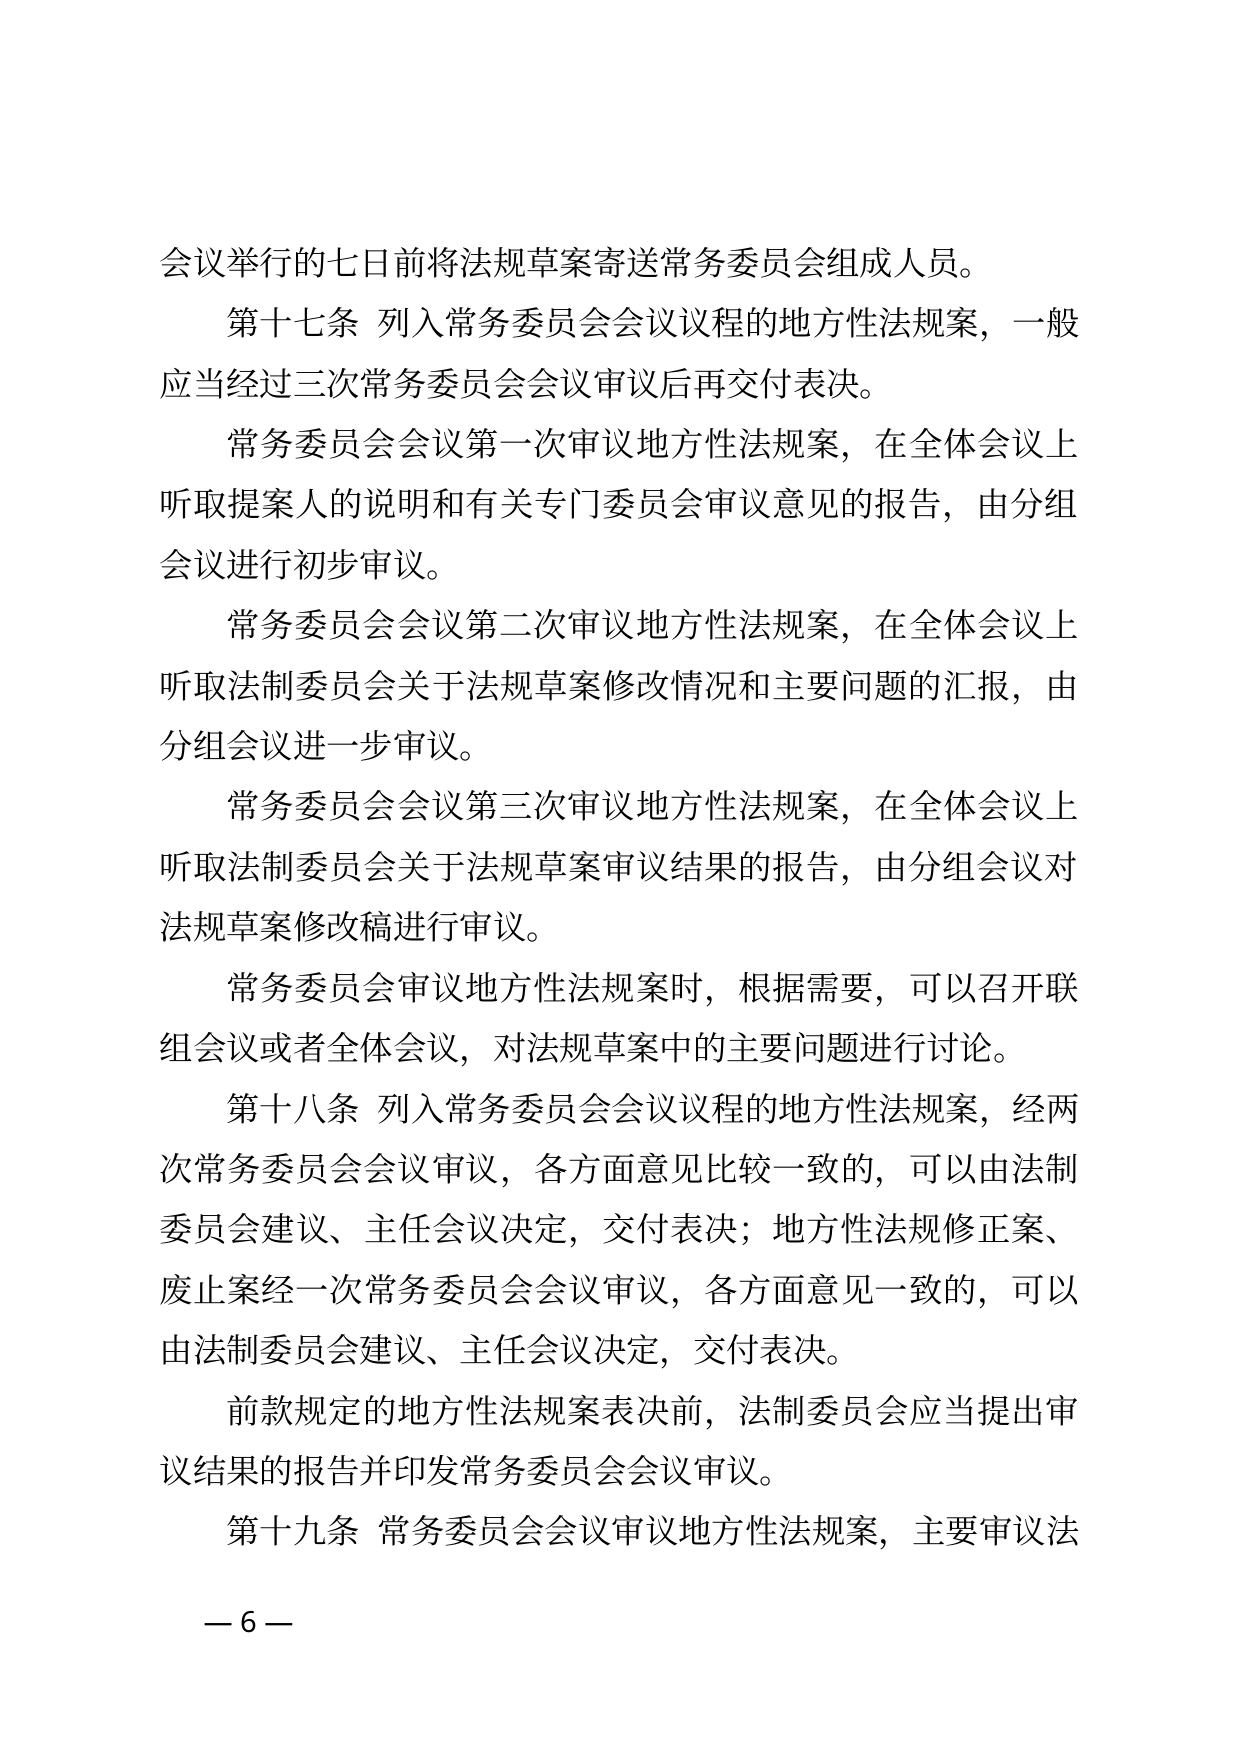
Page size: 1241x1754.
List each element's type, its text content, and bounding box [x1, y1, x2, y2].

text 常务委员会会议第二次审议地方性法规案，在全体会议上听取法制委员会关于法规草案修改情况和主要问题的汇报，由分组会议进一步审议。 [159, 587, 1081, 768]
text 常务委员会会议第一次审议地方性法规案，在全体会议上听取提案人的说明和有关专门委员会审议意见的报告，由分组会议进行初步审议。 [159, 406, 1081, 587]
text 第十七条 列入常务委员会会议议程的地方性法规案，一般应当经过三次常务委员会会议审议后再交付表决。 [159, 285, 1081, 406]
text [159, 1493, 1081, 1553]
text 常务委员会审议地方性法规案时，根据需要，可以召开联组会议或者全体会议，对法规草案中的主要问题进行讨论。 [159, 949, 1081, 1070]
text 第十八条 列入常务委员会会议议程的地方性法规案，经两次常务委员会会议审议，各方面意见比较一致的，可以由法制委员会建议、主任会议决定，交付表决；地方性法规修正案、废止案经一次常务委员会会议审议，各方面意见一致的，可以由法制委员会建议、主任会议决定，交付表决。 [159, 1070, 1081, 1372]
text 常务委员会会议第三次审议地方性法规案，在全体会议上听取法制委员会关于法规草案审议结果的报告，由分组会议对法规草案修改稿进行审议。 [159, 768, 1081, 949]
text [159, 224, 1081, 285]
text 前款规定的地方性法规案表决前，法制委员会应当提出审议结果的报告并印发常务委员会会议审议。 [159, 1372, 1081, 1493]
